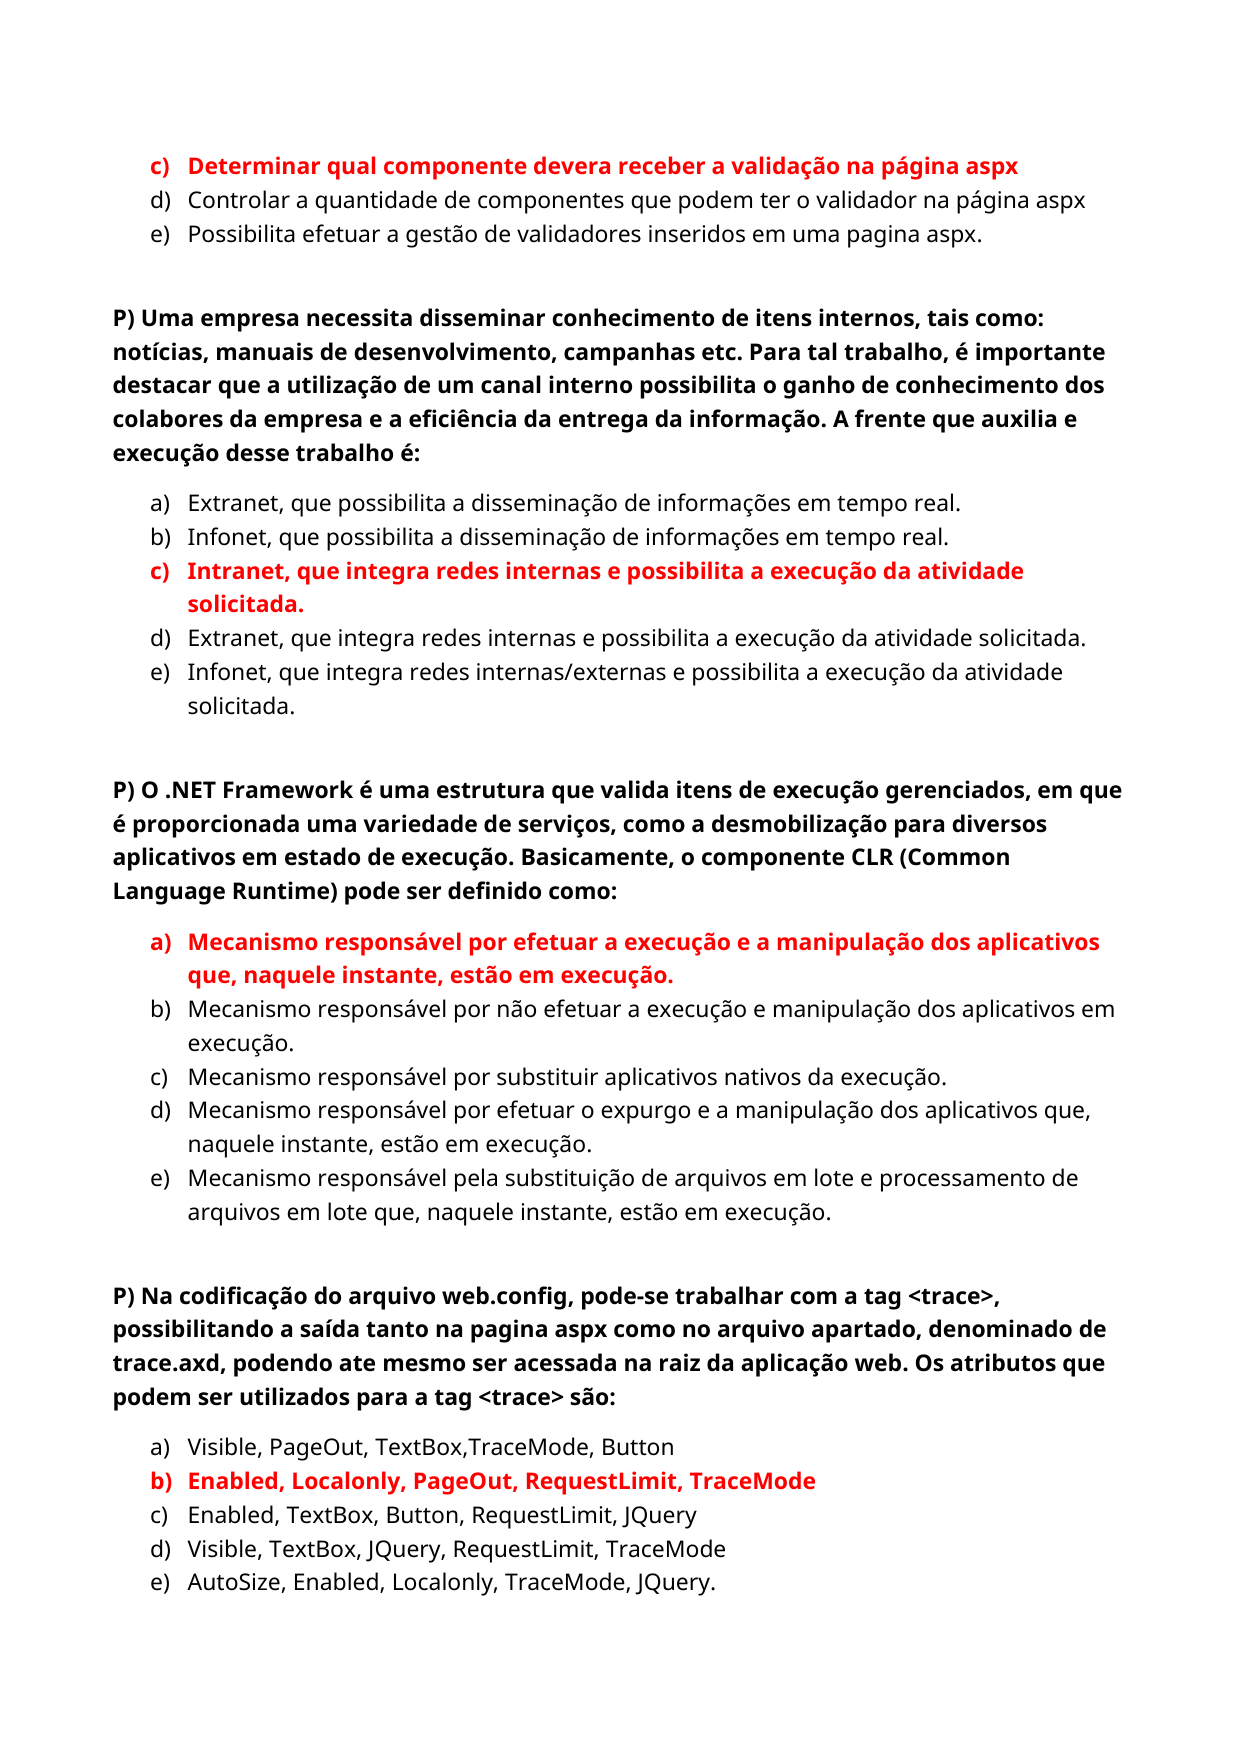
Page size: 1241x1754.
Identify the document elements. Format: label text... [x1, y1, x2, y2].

list Possibilita efetuar a gestão de validadores inseridos em uma pagina aspx. [150, 217, 1128, 249]
list Visible, PageOut, TextBox,TraceMode, Button [150, 1431, 1128, 1462]
list Mecanismo responsável por substituir aplicativos nativos da execução. [150, 1060, 1128, 1092]
text P) Na codificação do arquivo web.config, pode-se trabalhar com a tag <trace>, possibilitando a saída tanto na pagina aspx como no arquivo apartado, denominado de trace.axd, podendo ate mesmo ser acessada na raiz da aplicação web. Os atributos que podem ser utilizados para a tag <trace> são: [112, 1279, 1128, 1412]
list Mecanismo responsável por efetuar a execução e a manipulação dos aplicativos que, naquele instante, estão em execução. [150, 925, 1128, 990]
list Mecanismo responsável pela substituição de arquivos em lote e processamento de arquivos em lote que, naquele instante, estão em execução. [150, 1162, 1128, 1227]
list Determinar qual componente devera receber a validação na página aspx [150, 150, 1128, 181]
list Infonet, que integra redes internas/externas e possibilita a execução da atividade solicitada. [150, 656, 1128, 721]
list Mecanismo responsável por efetuar o expurgo e a manipulação dos aplicativos que, naquele instante, estão em execução. [150, 1094, 1128, 1159]
list Infonet, que possibilita a disseminação de informações em tempo real. [150, 521, 1128, 552]
list Extranet, que possibilita a disseminação de informações em tempo real. [150, 487, 1128, 518]
text P) Uma empresa necessita disseminar conhecimento de itens internos, tais como: notícias, manuais de desenvolvimento, campanhas etc. Para tal trabalho, é importante destacar que a utilização de um canal interno possibilita o ganho de conhecimento dos colabores da empresa e a eficiência da entrega da informação. A frente que auxilia e execução desse trabalho é: [112, 302, 1128, 468]
list AutoSize, Enabled, Localonly, TraceMode, JQuery. [150, 1566, 1128, 1597]
list Enabled, Localonly, PageOut, RequestLimit, TraceMode [150, 1465, 1128, 1496]
text P) O .NET Framework é uma estrutura que valida itens de execução gerenciados, em que é proporcionada uma variedade de serviços, como a desmobilização para diversos aplicativos em estado de execução. Basicamente, o componente CLR (Common Language Runtime) pode ser definido como: [112, 774, 1128, 906]
list Controlar a quantidade de componentes que podem ter o validador na página aspx [150, 184, 1128, 215]
list Enabled, TextBox, Button, RequestLimit, JQuery [150, 1499, 1128, 1530]
list Intranet, que integra redes internas e possibilita a execução da atividade solicitada. [150, 554, 1128, 619]
list Extranet, que integra redes internas e possibilita a execução da atividade solicitada. [150, 622, 1128, 653]
list Visible, TextBox, JQuery, RequestLimit, TraceMode [150, 1532, 1128, 1564]
list Mecanismo responsável por não efetuar a execução e manipulação dos aplicativos em execução. [150, 993, 1128, 1058]
